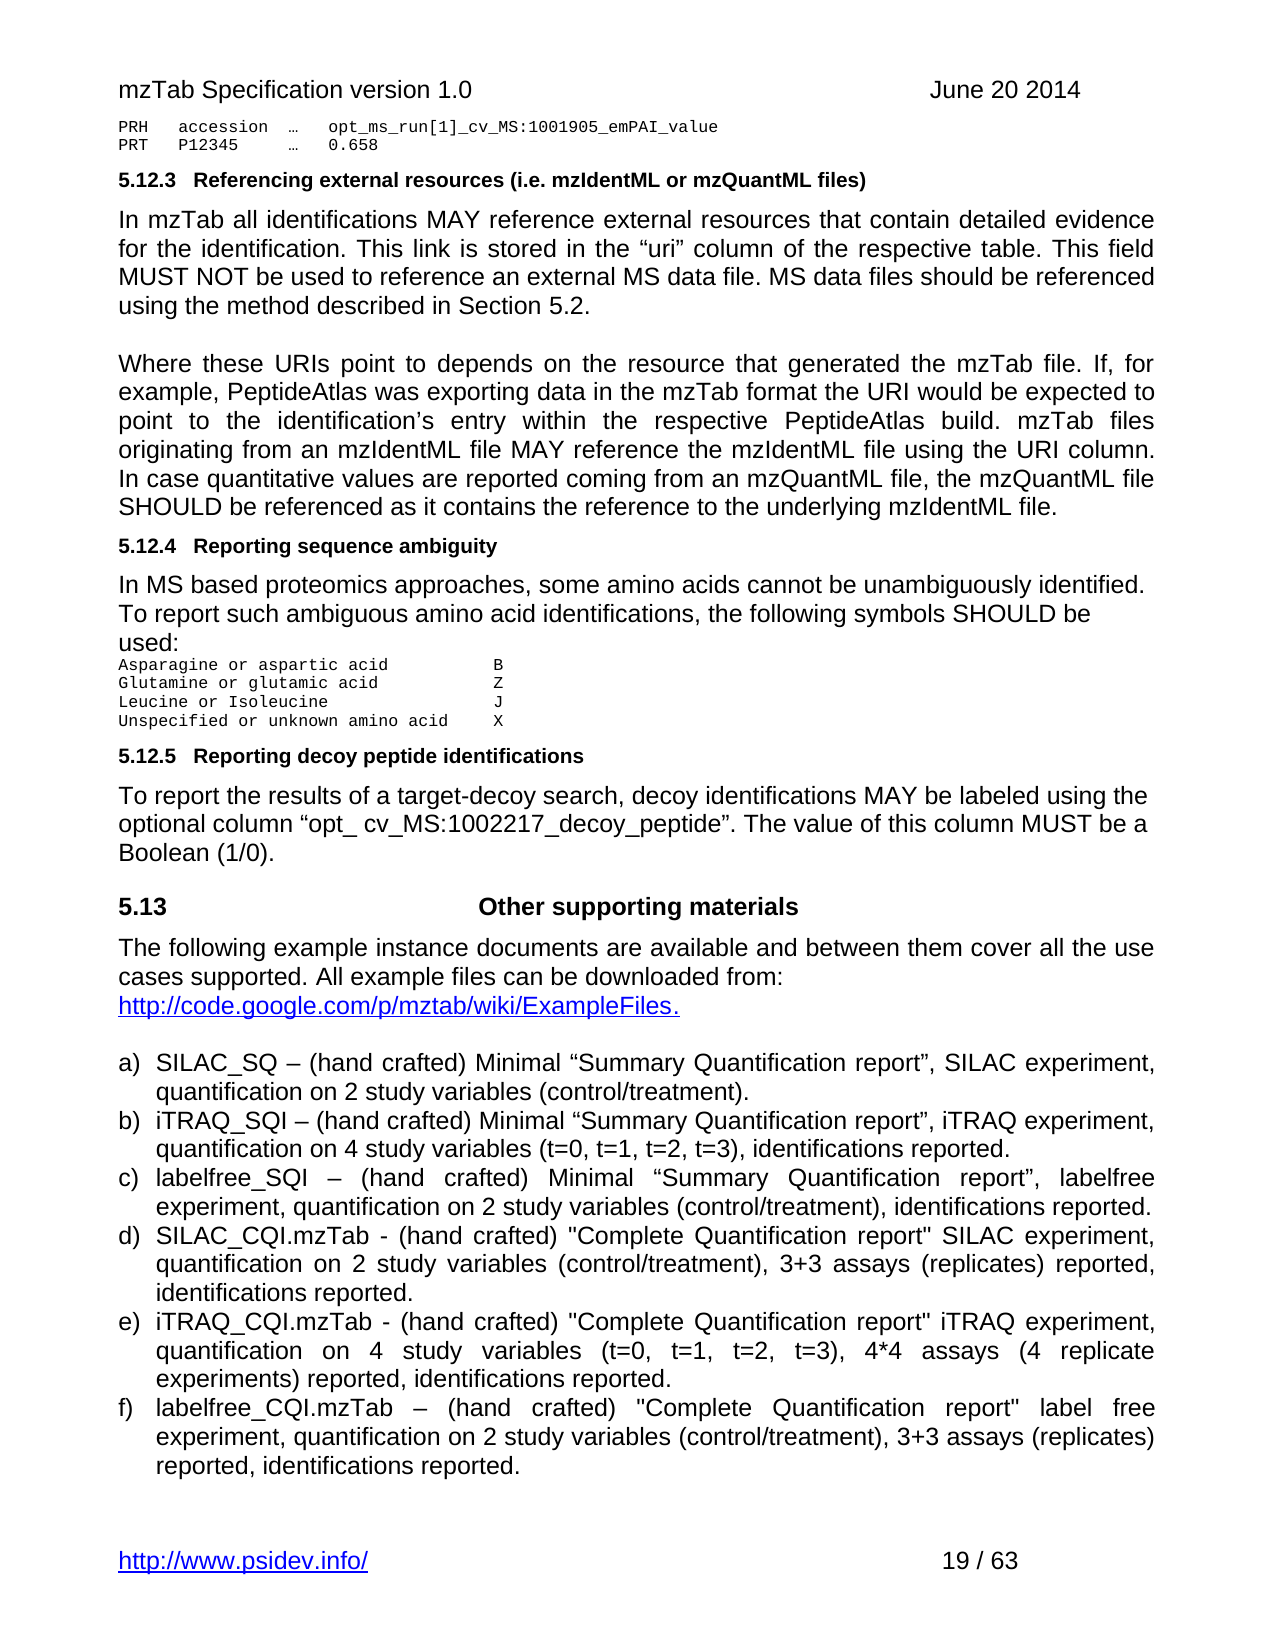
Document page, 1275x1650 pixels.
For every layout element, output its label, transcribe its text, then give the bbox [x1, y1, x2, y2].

subtitle Reporting decoy peptide identifications [118, 744, 1157, 768]
text http://code.google.com/p/mztab/wiki/ExampleFiles. [118, 991, 1157, 1019]
text Asparagine or aspartic acid B [118, 656, 1157, 675]
text PRT P12345 … 0.658 [118, 137, 1157, 156]
list iTRAQ_CQI.mzTab - (hand crafted) "Complete Quantification report" iTRAQ experiment, quantification on 4 study variables (t=0, t=1, t=2, t=3), 4*4 assays (4 replicate experiments) reported, identifications reported. [118, 1307, 1157, 1393]
text In MS based proteomics approaches, some amino acids cannot be unambiguously identified. To report such ambiguous amino acid identifications, the following symbols SHOULD be used: [118, 570, 1157, 656]
text Where these URIs point to depends on the resource that generated the mzTab file. If, for example, PeptideAtlas was exporting data in the mzTab format the URI would be expected to point to the identification’s entry within the respective PeptideAtlas build. mzTab files originating from an mzIdentML file MAY reference the mzIdentML file using the URI column. In case quantitative values are reported coming from an mzQuantML file, the mzQuantML file SHOULD be referenced as it contains the reference to the underlying mzIdentML file. [118, 348, 1157, 521]
subtitle Referencing external resources (i.e. mzIdentML or mzQuantML files) [118, 168, 1157, 192]
list labelfree_CQI.mzTab – (hand crafted) "Complete Quantification report" label free experiment, quantification on 2 study variables (control/treatment), 3+3 assays (replicates) reported, identifications reported. [118, 1393, 1157, 1479]
text In mzTab all identifications MAY reference external resources that contain detailed evidence for the identification. This link is stored in the “uri” column of the respective table. This field MUST NOT be used to reference an external MS data file. MS data files should be referenced using the method described in Section 5.2. [118, 205, 1157, 320]
list SILAC_CQI.mzTab - (hand crafted) "Complete Quantification report" SILAC experiment, quantification on 2 study variables (control/treatment), 3+3 assays (replicates) reported, identifications reported. [118, 1221, 1157, 1307]
text Leucine or Isoleucine J [118, 694, 1157, 713]
list SILAC_SQ – (hand crafted) Minimal “Summary Quantification report”, SILAC experiment, quantification on 2 study variables (control/treatment). [118, 1048, 1157, 1106]
text The following example instance documents are available and between them cover all the use cases supported. All example files can be downloaded from: [118, 933, 1157, 991]
text To report the results of a target-decoy search, decoy identifications MAY be labeled using the optional column “opt_ cv_MS:1002217_decoy_peptide”. The value of this column MUST be a Boolean (1/0). [118, 781, 1157, 867]
text PRH accession … opt_ms_run[1]_cv_MS:1001905_emPAI_value [118, 118, 1157, 137]
subtitle Reporting sequence ambiguity [118, 533, 1157, 557]
text Unspecified or unknown amino acid X [118, 713, 1157, 732]
text Glutamine or glutamic acid Z [118, 675, 1157, 694]
list labelfree_SQI – (hand crafted) Minimal “Summary Quantification report”, labelfree experiment, quantification on 2 study variables (control/treatment), identifications reported. [118, 1163, 1157, 1221]
list iTRAQ_SQI – (hand crafted) Minimal “Summary Quantification report”, iTRAQ experiment, quantification on 4 study variables (t=0, t=1, t=2, t=3), identifications reported. [118, 1106, 1157, 1163]
subtitle Other supporting materials [118, 892, 1157, 921]
